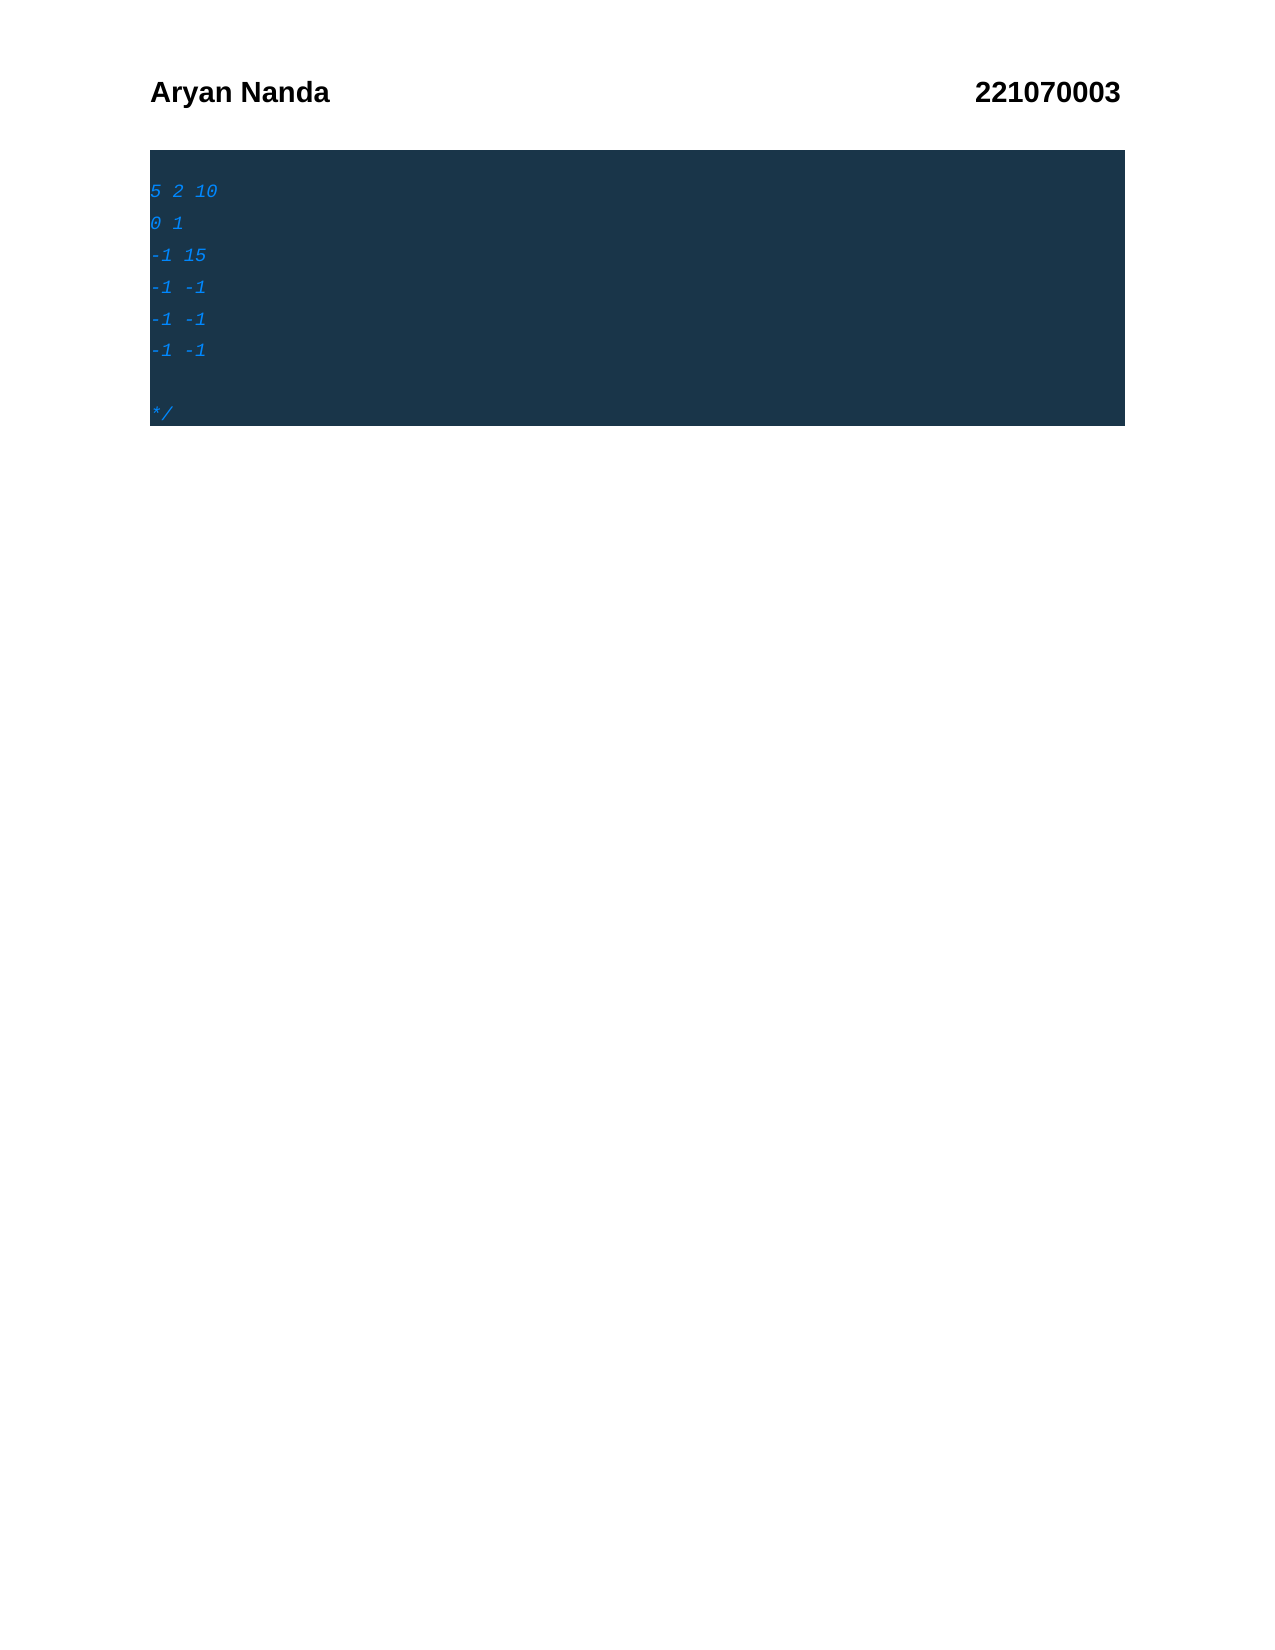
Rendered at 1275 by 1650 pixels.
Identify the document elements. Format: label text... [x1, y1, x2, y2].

text -1 -1 [150, 277, 1125, 299]
text -1 -1 [150, 309, 1125, 331]
text 5 2 10 [150, 182, 1125, 203]
text -1 -1 [150, 341, 1125, 362]
text -1 15 [150, 246, 1125, 267]
text 0 1 [150, 214, 1125, 235]
text */ [150, 405, 1125, 426]
